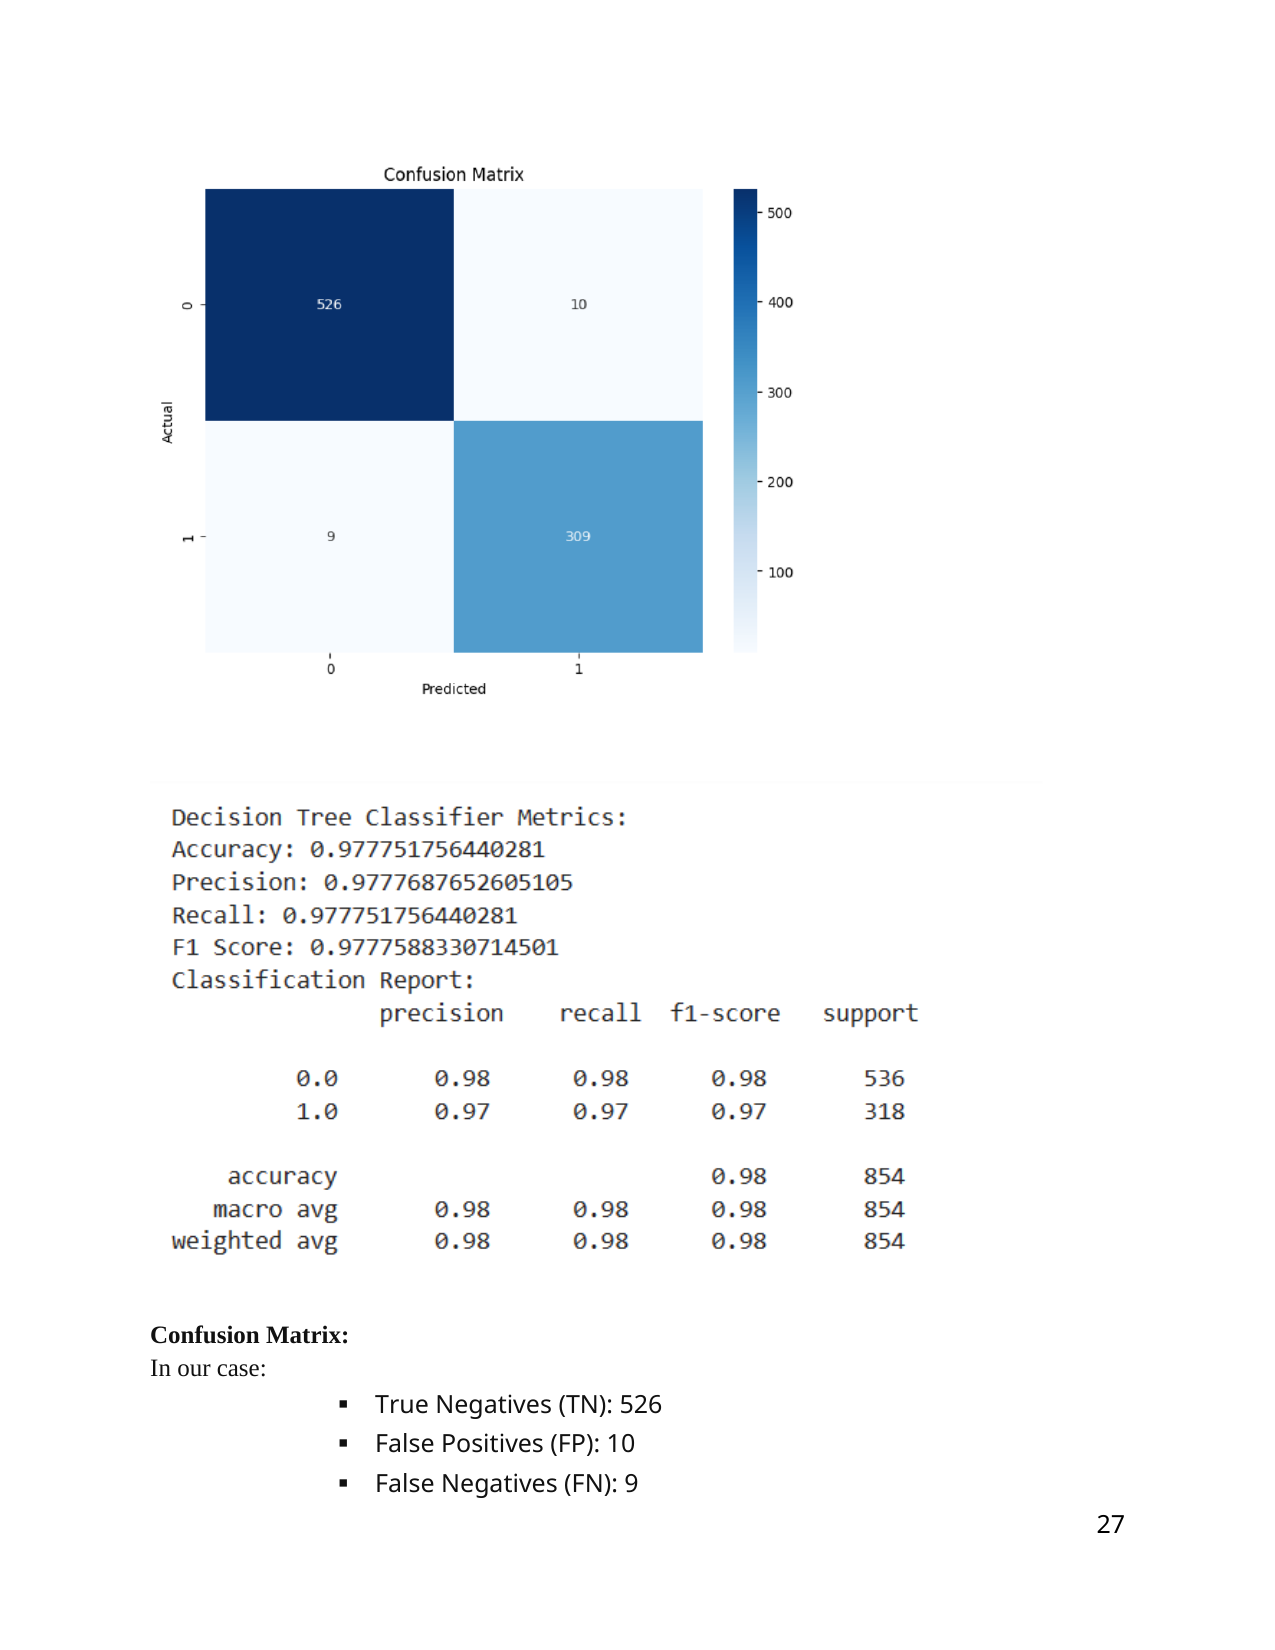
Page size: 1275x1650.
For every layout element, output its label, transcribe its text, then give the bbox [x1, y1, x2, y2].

list True Negatives (TN): 526 [337, 1386, 1125, 1420]
text Confusion Matrix: [150, 1320, 1125, 1348]
text In our case: [150, 1353, 1125, 1382]
list False Positives (FP): 10 [337, 1426, 1125, 1460]
list False Negatives (FN): 9 [337, 1465, 1125, 1499]
picture [150, 781, 1043, 1298]
picture [150, 150, 822, 704]
